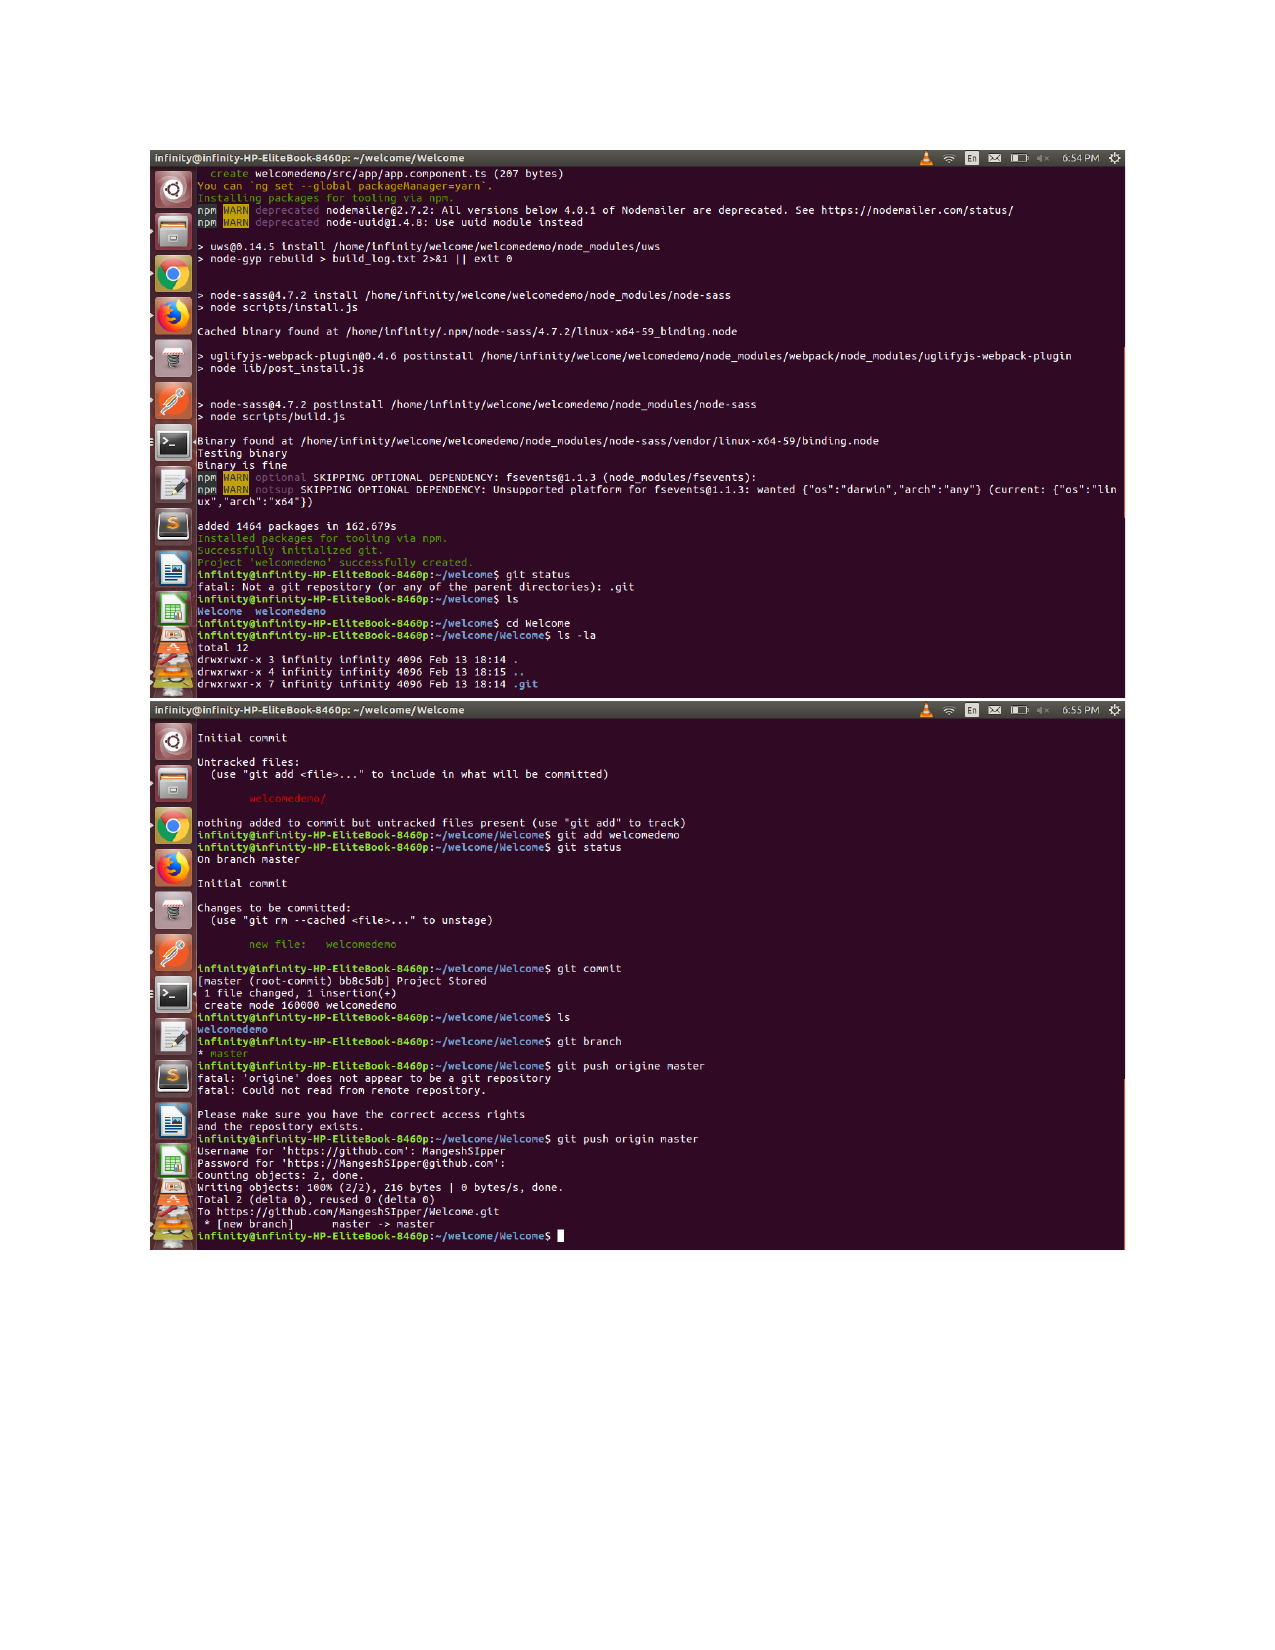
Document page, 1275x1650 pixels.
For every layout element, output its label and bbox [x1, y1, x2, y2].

picture [150, 701, 1125, 1250]
picture [150, 150, 1125, 698]
